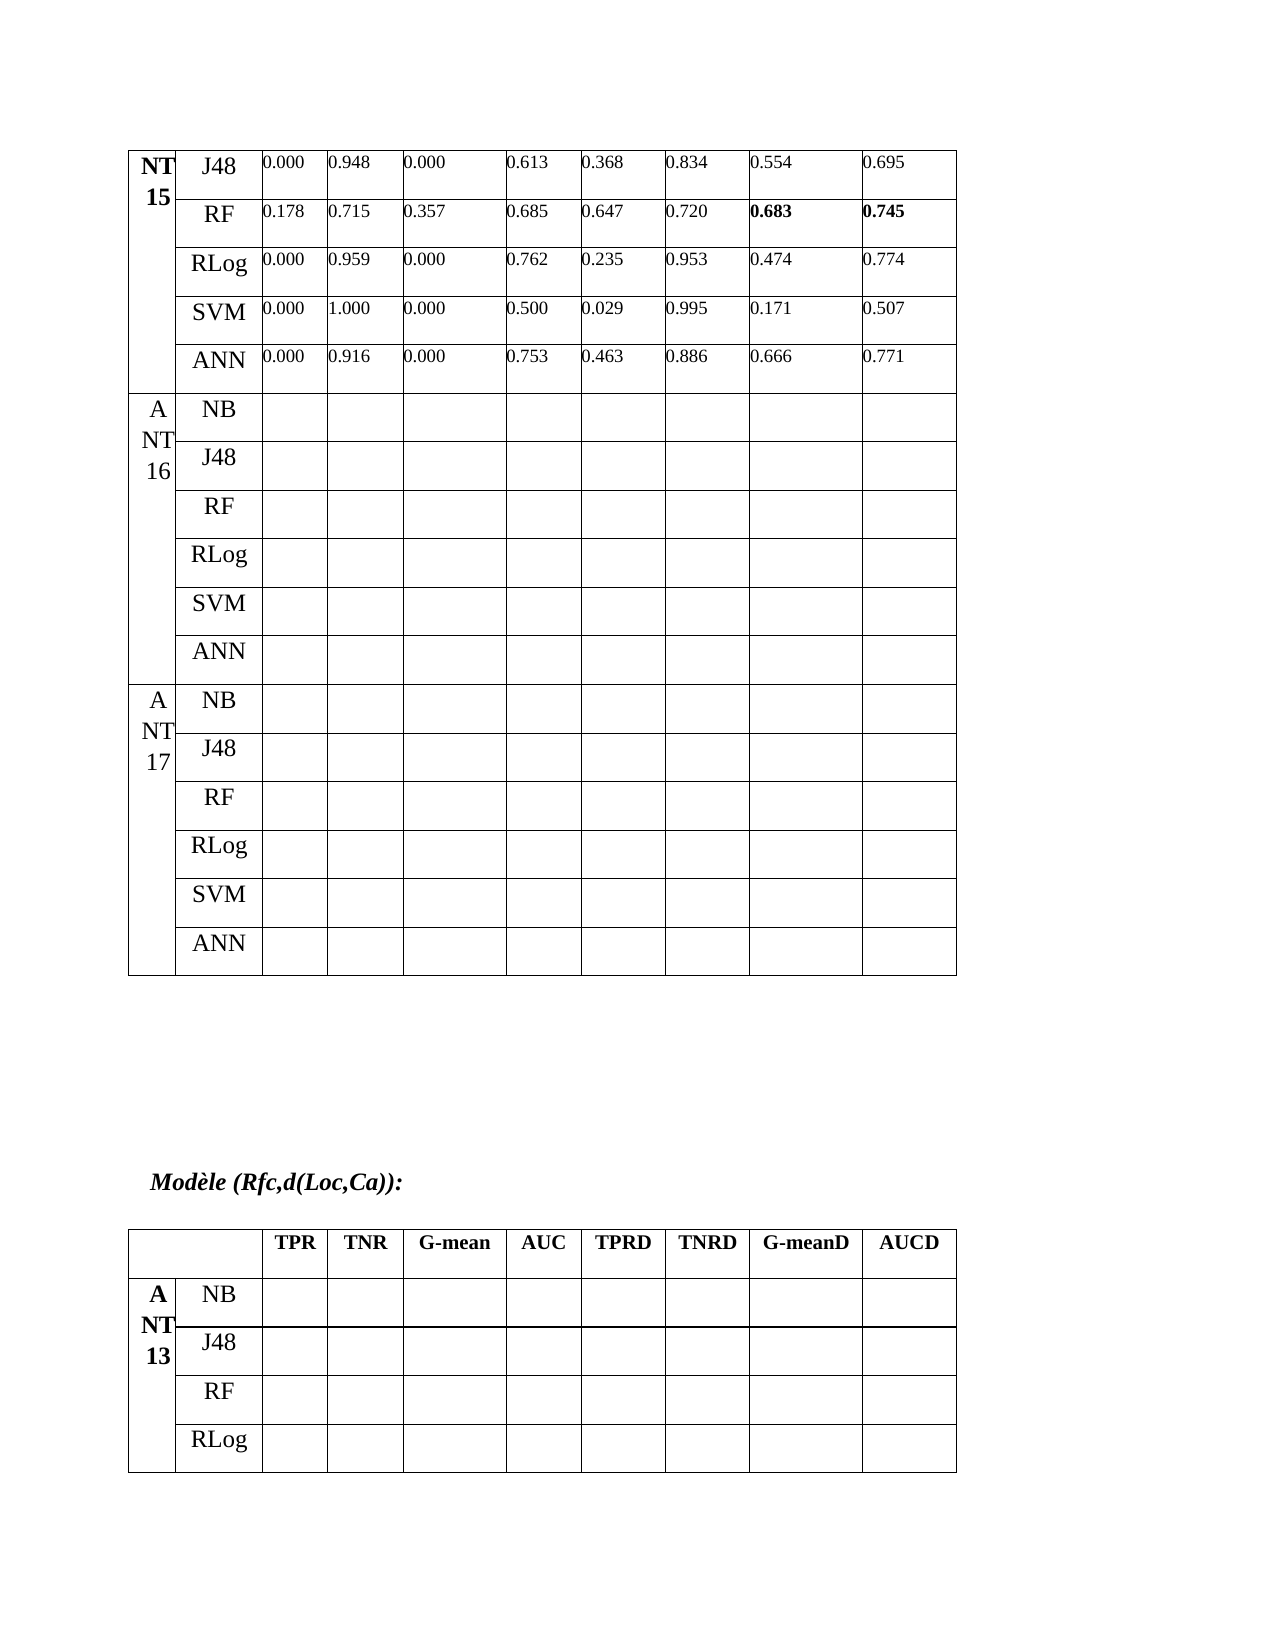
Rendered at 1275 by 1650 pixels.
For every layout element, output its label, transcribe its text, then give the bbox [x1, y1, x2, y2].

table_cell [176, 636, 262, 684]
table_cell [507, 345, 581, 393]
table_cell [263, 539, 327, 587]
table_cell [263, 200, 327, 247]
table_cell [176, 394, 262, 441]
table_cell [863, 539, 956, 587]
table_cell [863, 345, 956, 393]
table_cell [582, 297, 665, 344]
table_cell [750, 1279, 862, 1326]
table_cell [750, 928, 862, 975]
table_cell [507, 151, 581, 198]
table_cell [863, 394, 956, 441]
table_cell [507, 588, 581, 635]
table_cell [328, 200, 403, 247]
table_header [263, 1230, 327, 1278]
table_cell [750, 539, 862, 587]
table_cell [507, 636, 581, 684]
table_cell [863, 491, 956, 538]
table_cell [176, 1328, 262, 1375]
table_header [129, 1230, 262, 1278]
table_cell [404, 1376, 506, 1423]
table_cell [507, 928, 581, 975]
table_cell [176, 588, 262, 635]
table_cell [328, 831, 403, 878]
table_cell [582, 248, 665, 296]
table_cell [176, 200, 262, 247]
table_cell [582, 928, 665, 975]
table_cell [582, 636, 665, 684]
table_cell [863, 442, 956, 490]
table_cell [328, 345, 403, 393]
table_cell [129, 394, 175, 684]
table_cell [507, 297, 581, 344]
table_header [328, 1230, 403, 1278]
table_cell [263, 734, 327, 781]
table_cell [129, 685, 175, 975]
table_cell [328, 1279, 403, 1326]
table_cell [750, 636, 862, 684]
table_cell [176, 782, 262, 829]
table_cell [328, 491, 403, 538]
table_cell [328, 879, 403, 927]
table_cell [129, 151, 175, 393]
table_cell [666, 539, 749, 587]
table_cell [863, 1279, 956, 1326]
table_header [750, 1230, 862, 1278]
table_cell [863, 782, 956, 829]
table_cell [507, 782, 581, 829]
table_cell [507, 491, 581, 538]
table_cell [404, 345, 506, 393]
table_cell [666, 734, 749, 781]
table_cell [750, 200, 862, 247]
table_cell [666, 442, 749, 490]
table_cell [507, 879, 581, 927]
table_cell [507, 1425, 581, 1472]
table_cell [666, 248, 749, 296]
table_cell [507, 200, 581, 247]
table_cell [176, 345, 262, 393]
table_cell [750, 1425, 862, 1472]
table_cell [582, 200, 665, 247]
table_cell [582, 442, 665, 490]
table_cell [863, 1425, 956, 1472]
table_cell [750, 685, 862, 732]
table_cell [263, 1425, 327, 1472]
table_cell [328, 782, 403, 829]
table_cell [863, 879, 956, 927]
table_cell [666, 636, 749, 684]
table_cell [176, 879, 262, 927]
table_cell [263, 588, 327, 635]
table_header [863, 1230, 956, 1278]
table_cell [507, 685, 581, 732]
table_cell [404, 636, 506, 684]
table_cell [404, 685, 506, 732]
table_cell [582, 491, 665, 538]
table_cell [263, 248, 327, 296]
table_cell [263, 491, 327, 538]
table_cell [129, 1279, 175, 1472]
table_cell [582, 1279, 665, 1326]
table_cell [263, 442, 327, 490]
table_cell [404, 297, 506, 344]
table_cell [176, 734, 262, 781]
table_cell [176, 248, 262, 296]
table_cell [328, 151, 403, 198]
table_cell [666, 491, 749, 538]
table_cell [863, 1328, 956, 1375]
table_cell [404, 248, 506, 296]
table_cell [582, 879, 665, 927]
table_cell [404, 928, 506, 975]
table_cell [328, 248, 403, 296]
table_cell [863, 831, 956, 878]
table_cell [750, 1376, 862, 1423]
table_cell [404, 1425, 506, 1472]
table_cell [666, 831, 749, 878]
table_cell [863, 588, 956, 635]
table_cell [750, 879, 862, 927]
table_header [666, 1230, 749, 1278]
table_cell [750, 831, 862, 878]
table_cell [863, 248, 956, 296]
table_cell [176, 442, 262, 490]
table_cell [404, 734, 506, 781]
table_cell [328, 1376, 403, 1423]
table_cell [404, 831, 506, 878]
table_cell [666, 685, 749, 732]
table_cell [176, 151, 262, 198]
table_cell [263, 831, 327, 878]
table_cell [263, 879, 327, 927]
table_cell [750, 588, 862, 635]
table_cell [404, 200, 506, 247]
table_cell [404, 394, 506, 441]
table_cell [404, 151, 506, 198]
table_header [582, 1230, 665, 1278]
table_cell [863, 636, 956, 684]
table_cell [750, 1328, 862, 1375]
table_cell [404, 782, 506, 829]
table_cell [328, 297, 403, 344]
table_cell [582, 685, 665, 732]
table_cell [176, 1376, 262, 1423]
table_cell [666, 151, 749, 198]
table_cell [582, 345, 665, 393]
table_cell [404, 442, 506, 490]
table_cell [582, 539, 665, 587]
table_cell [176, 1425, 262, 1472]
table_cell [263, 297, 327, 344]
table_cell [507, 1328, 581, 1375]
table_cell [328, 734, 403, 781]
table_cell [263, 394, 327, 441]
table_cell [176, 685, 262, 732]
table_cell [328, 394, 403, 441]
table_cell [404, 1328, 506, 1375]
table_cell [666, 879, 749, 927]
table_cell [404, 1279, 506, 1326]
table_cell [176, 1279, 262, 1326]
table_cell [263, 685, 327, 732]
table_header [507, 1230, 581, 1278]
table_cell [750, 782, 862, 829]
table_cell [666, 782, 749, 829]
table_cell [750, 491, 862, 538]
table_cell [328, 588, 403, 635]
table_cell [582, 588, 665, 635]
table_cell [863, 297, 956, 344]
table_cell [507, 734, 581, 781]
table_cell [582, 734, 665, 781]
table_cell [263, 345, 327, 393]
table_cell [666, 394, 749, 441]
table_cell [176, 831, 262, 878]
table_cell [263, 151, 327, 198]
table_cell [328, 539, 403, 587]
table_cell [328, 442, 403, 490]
text Modèle (Rfc,d(Loc,Ca)): [150, 1167, 1125, 1196]
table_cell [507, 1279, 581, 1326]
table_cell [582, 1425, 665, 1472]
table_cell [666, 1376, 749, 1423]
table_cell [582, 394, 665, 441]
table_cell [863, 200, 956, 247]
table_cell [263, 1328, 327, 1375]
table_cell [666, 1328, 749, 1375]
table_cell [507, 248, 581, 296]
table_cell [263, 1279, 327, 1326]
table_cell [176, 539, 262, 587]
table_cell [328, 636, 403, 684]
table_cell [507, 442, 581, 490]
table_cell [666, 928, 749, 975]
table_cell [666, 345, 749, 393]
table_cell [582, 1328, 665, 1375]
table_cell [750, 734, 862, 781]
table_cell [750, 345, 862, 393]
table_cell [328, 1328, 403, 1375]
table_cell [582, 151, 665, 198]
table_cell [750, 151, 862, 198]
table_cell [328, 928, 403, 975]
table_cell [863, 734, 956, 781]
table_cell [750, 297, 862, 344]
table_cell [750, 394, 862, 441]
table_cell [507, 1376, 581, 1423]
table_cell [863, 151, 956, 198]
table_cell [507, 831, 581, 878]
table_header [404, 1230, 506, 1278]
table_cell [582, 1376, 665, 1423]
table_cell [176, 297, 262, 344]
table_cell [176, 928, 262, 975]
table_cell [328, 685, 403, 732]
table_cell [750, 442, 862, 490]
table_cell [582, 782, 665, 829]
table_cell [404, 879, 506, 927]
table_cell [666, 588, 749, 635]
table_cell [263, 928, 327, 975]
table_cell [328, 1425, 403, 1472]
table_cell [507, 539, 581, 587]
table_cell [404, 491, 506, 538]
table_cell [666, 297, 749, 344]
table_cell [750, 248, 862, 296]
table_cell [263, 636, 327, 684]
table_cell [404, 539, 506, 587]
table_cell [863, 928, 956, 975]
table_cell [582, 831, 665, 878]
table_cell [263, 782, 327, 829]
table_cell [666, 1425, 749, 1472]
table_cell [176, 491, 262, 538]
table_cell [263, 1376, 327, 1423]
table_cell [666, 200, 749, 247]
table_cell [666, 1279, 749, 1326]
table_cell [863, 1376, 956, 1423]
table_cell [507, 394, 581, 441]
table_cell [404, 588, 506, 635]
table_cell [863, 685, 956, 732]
